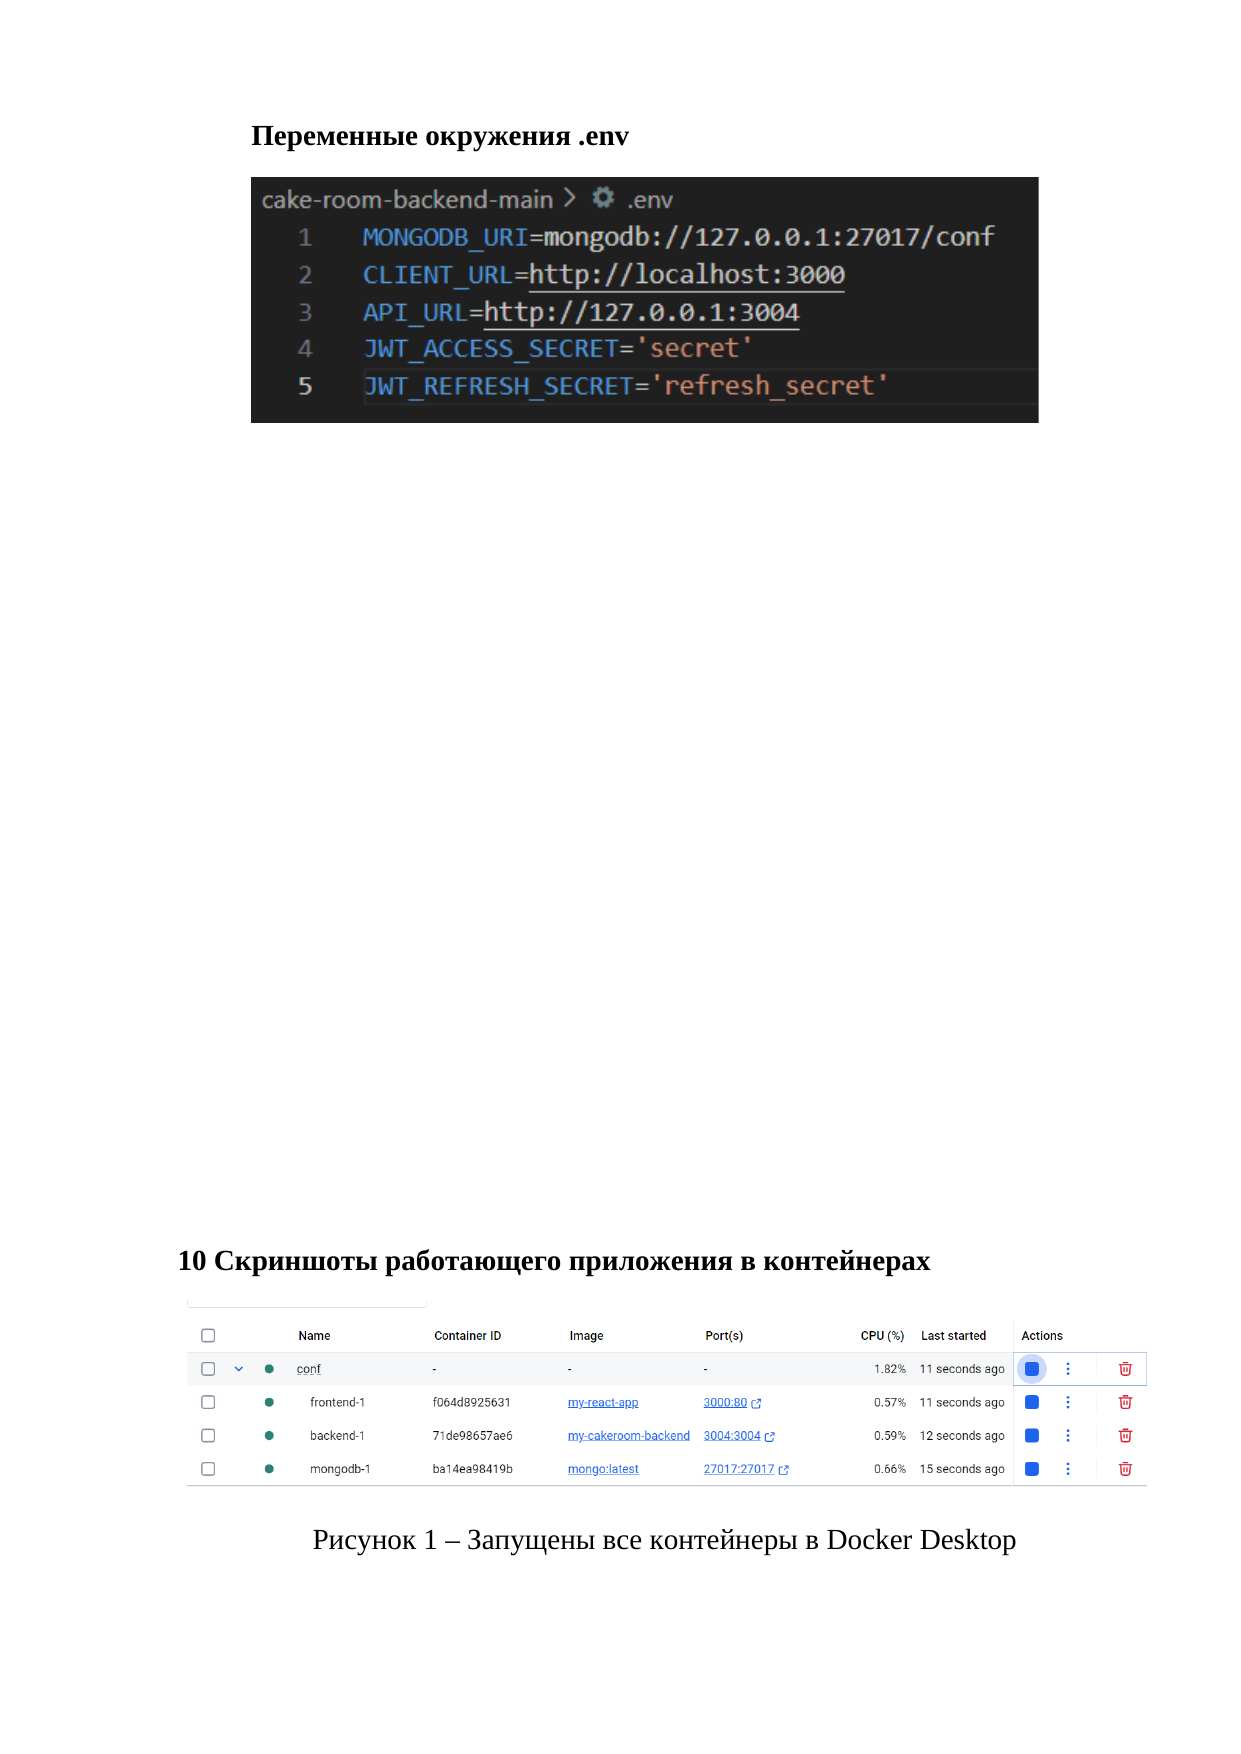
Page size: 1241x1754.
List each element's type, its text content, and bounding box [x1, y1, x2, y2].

text Переменные окружения .env [177, 118, 1152, 152]
picture [177, 1301, 1152, 1497]
picture [251, 177, 1039, 423]
subtitle 10 Скриншоты работающего приложения в контейнерах [177, 1243, 1152, 1277]
text Рисунок 1 – Запущены все контейнеры в Docker Desktop [177, 1522, 1152, 1555]
